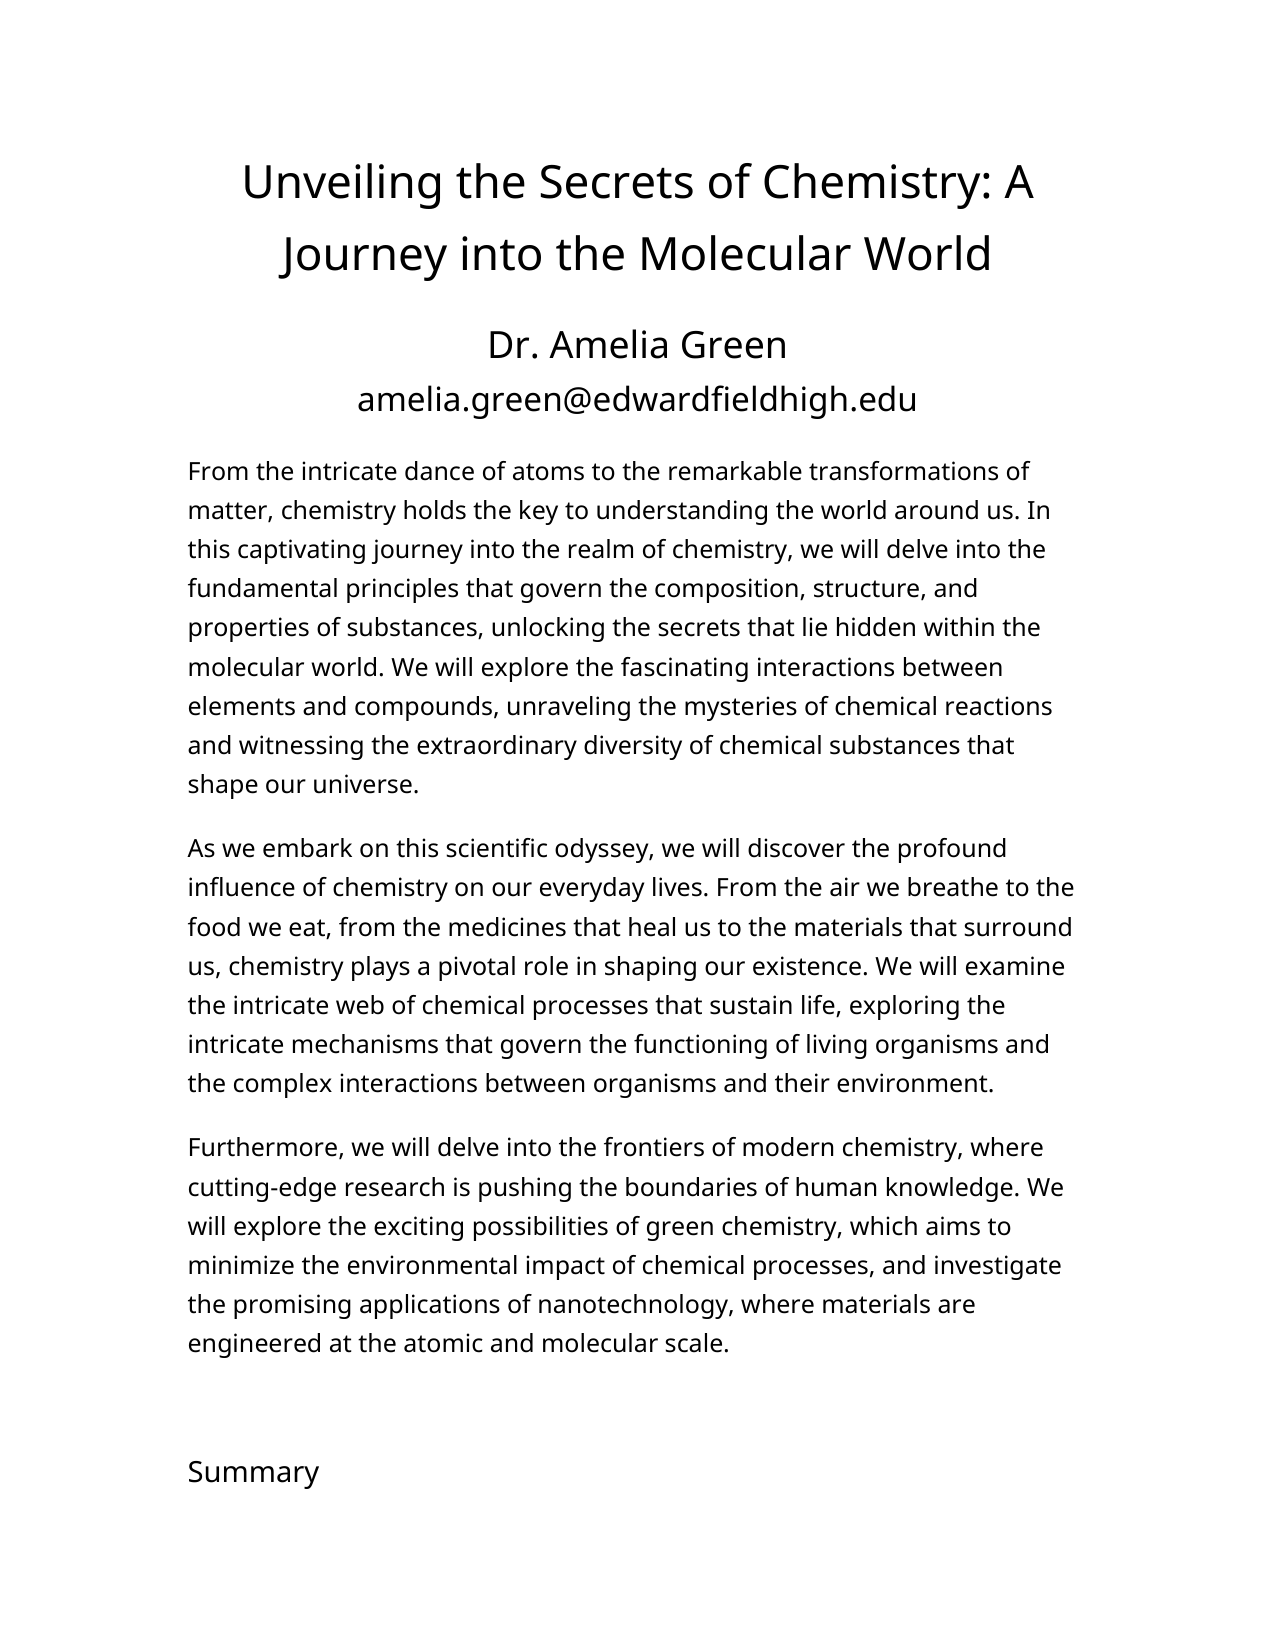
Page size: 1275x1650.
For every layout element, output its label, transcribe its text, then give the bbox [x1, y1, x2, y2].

text From the intricate dance of atoms to the remarkable transformations of matter, chemistry holds the key to understanding the world around us. In this captivating journey into the realm of chemistry, we will delve into the fundamental principles that govern the composition, structure, and properties of substances, unlocking the secrets that lie hidden within the molecular world. We will explore the fascinating interactions between elements and compounds, unraveling the mysteries of chemical reactions and witnessing the extraordinary diversity of chemical substances that shape our universe. [187, 453, 1087, 801]
text Unveiling the Secrets of Chemistry: A Journey into the Molecular World [187, 150, 1087, 284]
text Summary [187, 1451, 1087, 1491]
text As we embark on this scientific odyssey, we will discover the profound influence of chemistry on our everyday lives. From the air we breathe to the food we eat, from the medicines that heal us to the materials that surround us, chemistry plays a pivotal role in shaping our existence. We will examine the intricate web of chemical processes that sustain life, exploring the intricate mechanisms that govern the functioning of living organisms and the complex interactions between organisms and their environment. [187, 831, 1087, 1100]
text Furthermore, we will delve into the frontiers of modern chemistry, where cutting-edge research is pushing the boundaries of human knowledge. We will explore the exciting possibilities of green chemistry, which aims to minimize the environmental impact of chemical processes, and investigate the promising applications of nanotechnology, where materials are engineered at the atomic and molecular scale. [187, 1130, 1087, 1360]
text Dr. Amelia Green amelia.green@edwardfieldhigh.edu [187, 318, 1087, 422]
